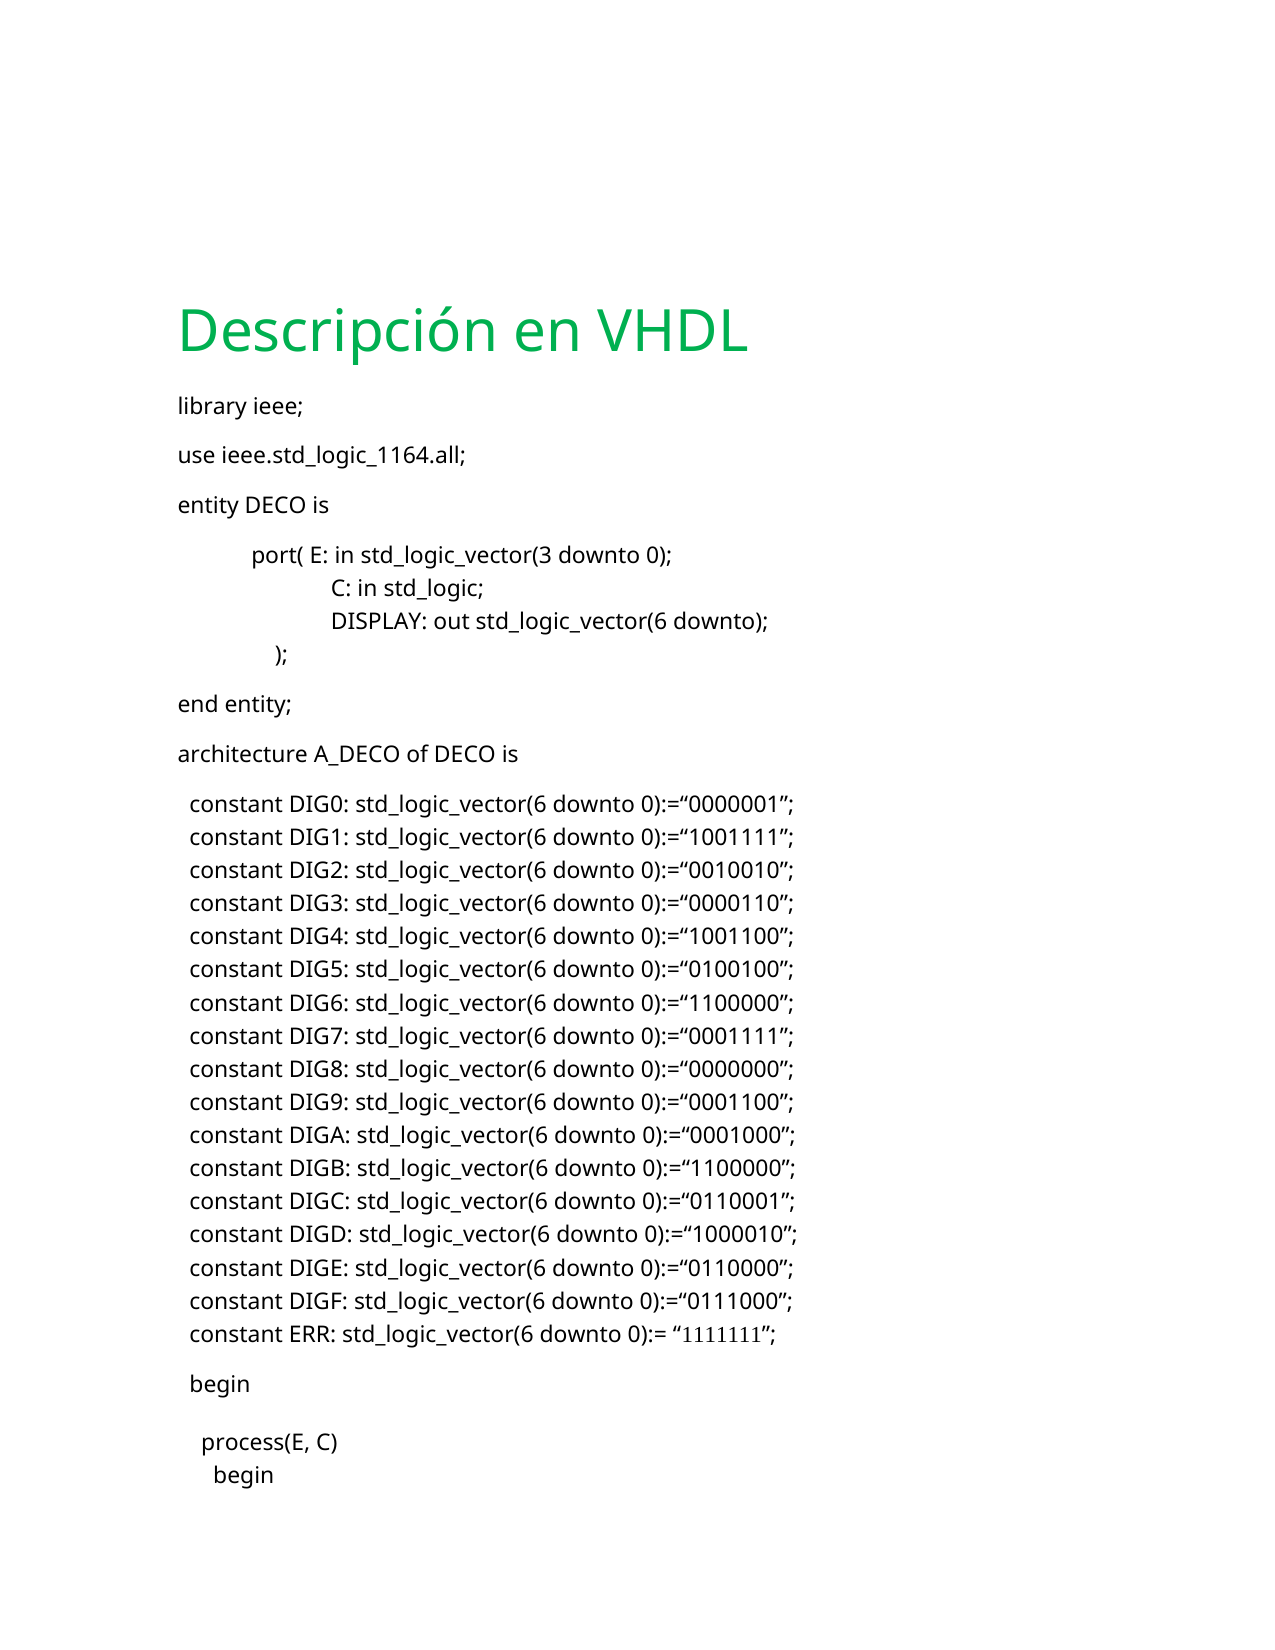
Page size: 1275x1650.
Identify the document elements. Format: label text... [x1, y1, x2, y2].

text constant DIGD: std_logic_vector(6 downto 0):=“1000010”; [177, 1218, 1098, 1250]
text Descripción en VHDL [177, 289, 1098, 368]
text constant DIG2: std_logic_vector(6 downto 0):=“0010010”; [177, 854, 1098, 885]
text port( E: in std_logic_vector(3 downto 0); [251, 539, 1098, 570]
text begin [177, 1459, 1098, 1490]
text constant DIG4: std_logic_vector(6 downto 0):=“1001100”; [177, 920, 1098, 952]
text constant DIG5: std_logic_vector(6 downto 0):=“0100100”; [177, 953, 1098, 985]
text use ieee.std_logic_1164.all; [177, 439, 1098, 471]
text end entity; [177, 688, 1098, 719]
text constant DIG8: std_logic_vector(6 downto 0):=“0000000”; [177, 1053, 1098, 1084]
text constant DIGE: std_logic_vector(6 downto 0):=“0110000”; [177, 1252, 1098, 1283]
text DISPLAY: out std_logic_vector(6 downto); [251, 605, 1098, 637]
text constant DIGC: std_logic_vector(6 downto 0):=“0110001”; [177, 1185, 1098, 1217]
text constant DIGA: std_logic_vector(6 downto 0):=“0001000”; [177, 1119, 1098, 1150]
text ); [251, 638, 1098, 670]
text entity DECO is [177, 489, 1098, 521]
text constant DIG0: std_logic_vector(6 downto 0):=“0000001”; [177, 788, 1098, 819]
text process(E, C) [177, 1426, 1098, 1457]
text C: in std_logic; [251, 572, 1098, 603]
text constant DIGB: std_logic_vector(6 downto 0):=“1100000”; [177, 1152, 1098, 1183]
text constant DIG3: std_logic_vector(6 downto 0):=“0000110”; [177, 887, 1098, 918]
text constant DIG6: std_logic_vector(6 downto 0):=“1100000”; [177, 987, 1098, 1018]
text constant DIGF: std_logic_vector(6 downto 0):=“0111000”; [177, 1285, 1098, 1316]
text constant ERR: std_logic_vector(6 downto 0):= “1111111”; [177, 1318, 1098, 1349]
text constant DIG9: std_logic_vector(6 downto 0):=“0001100”; [177, 1086, 1098, 1117]
text constant DIG1: std_logic_vector(6 downto 0):=“1001111”; [177, 821, 1098, 852]
text constant DIG7: std_logic_vector(6 downto 0):=“0001111”; [177, 1020, 1098, 1051]
text architecture A_DECO of DECO is [177, 738, 1098, 769]
text begin [177, 1368, 1098, 1399]
text library ieee; [177, 390, 1098, 421]
